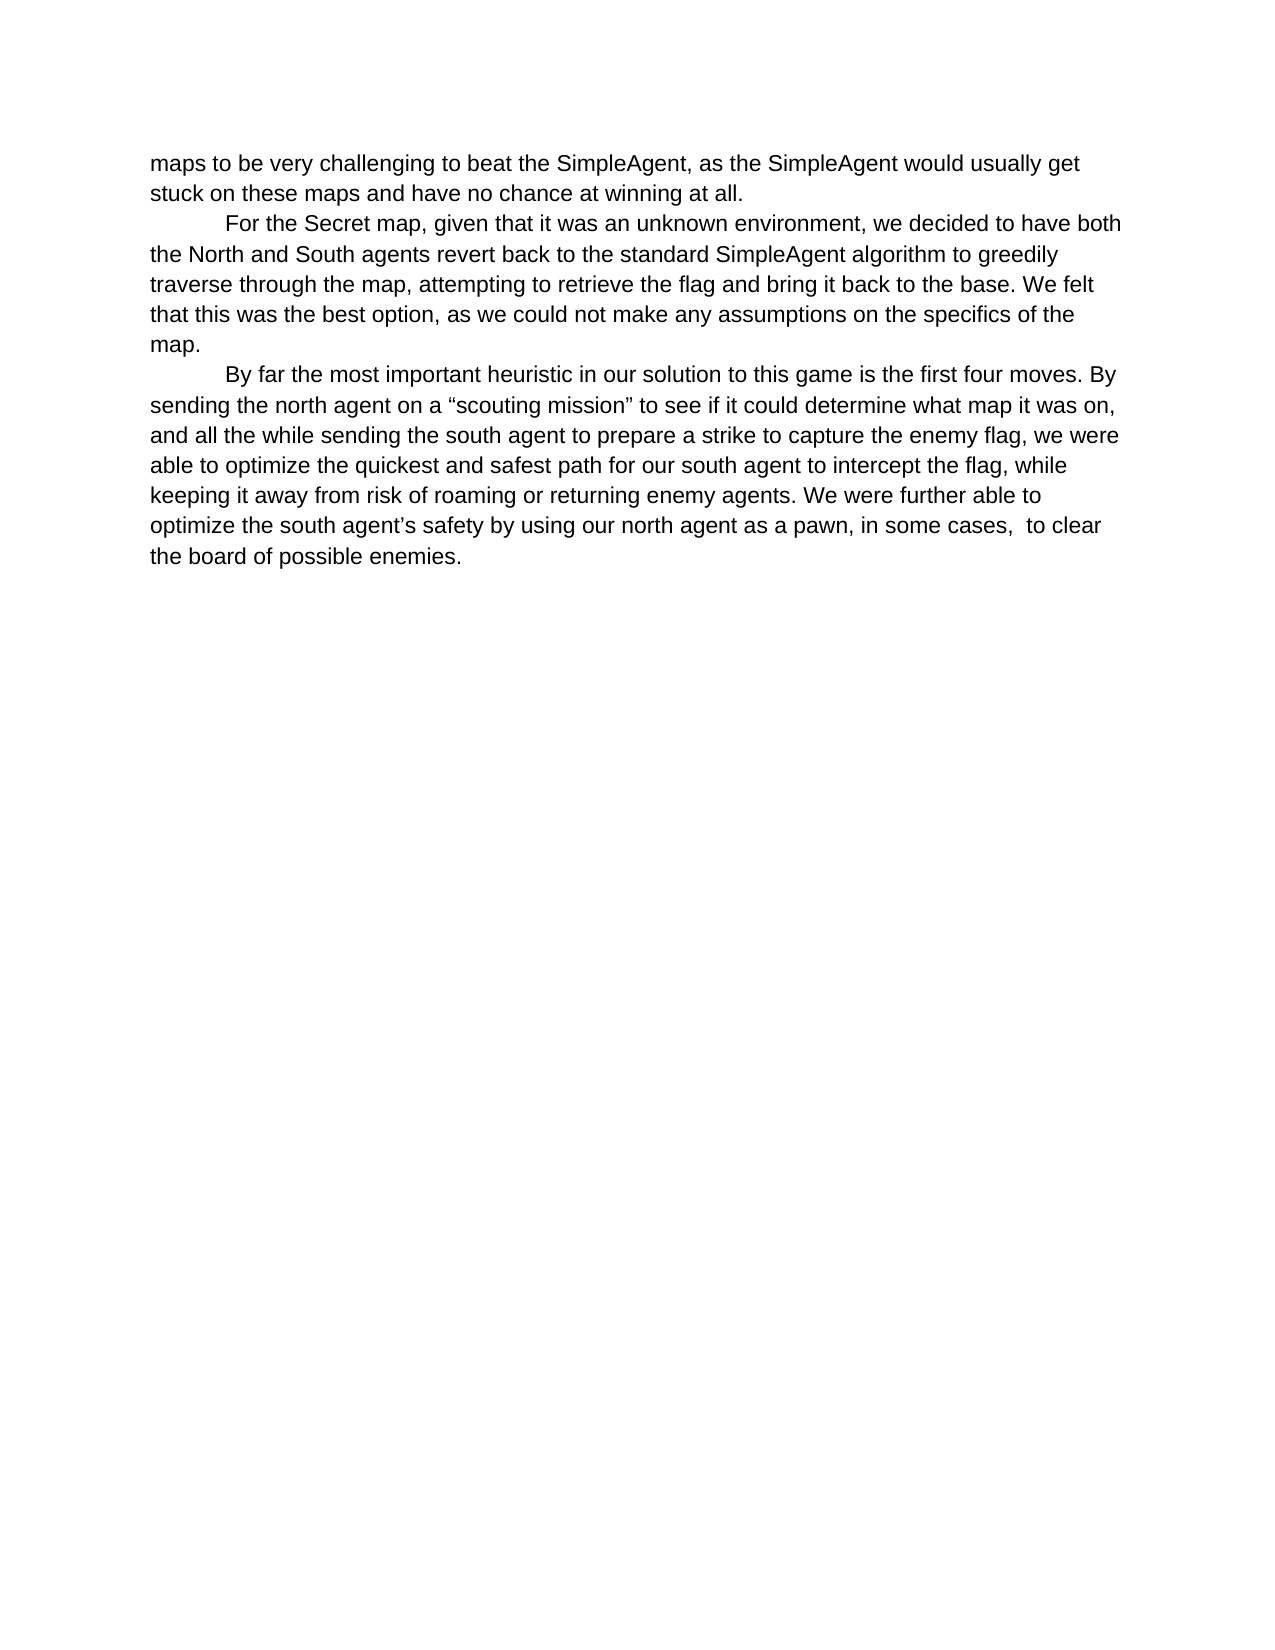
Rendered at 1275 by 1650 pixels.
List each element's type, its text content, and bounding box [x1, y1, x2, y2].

text For the Secret map, given that it was an unknown environment, we decided to have both the North and South agents revert back to the standard SimpleAgent algorithm to greedily traverse through the map, attempting to retrieve the flag and bring it back to the base. We felt that this was the best option, as we could not make any assumptions on the specifics of the map. [150, 210, 1125, 358]
text By far the most important heuristic in our solution to this game is the first four moves. By sending the north agent on a “scouting mission” to see if it could determine what map it was on, and all the while sending the south agent to prepare a strike to capture the enemy flag, we were able to optimize the quickest and safest path for our south agent to intercept the flag, while keeping it away from risk of roaming or returning enemy agents. We were further able to optimize the south agent’s safety by using our north agent as a pawn, in some cases, to clear the board of possible enemies. [150, 361, 1125, 569]
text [150, 150, 1125, 207]
